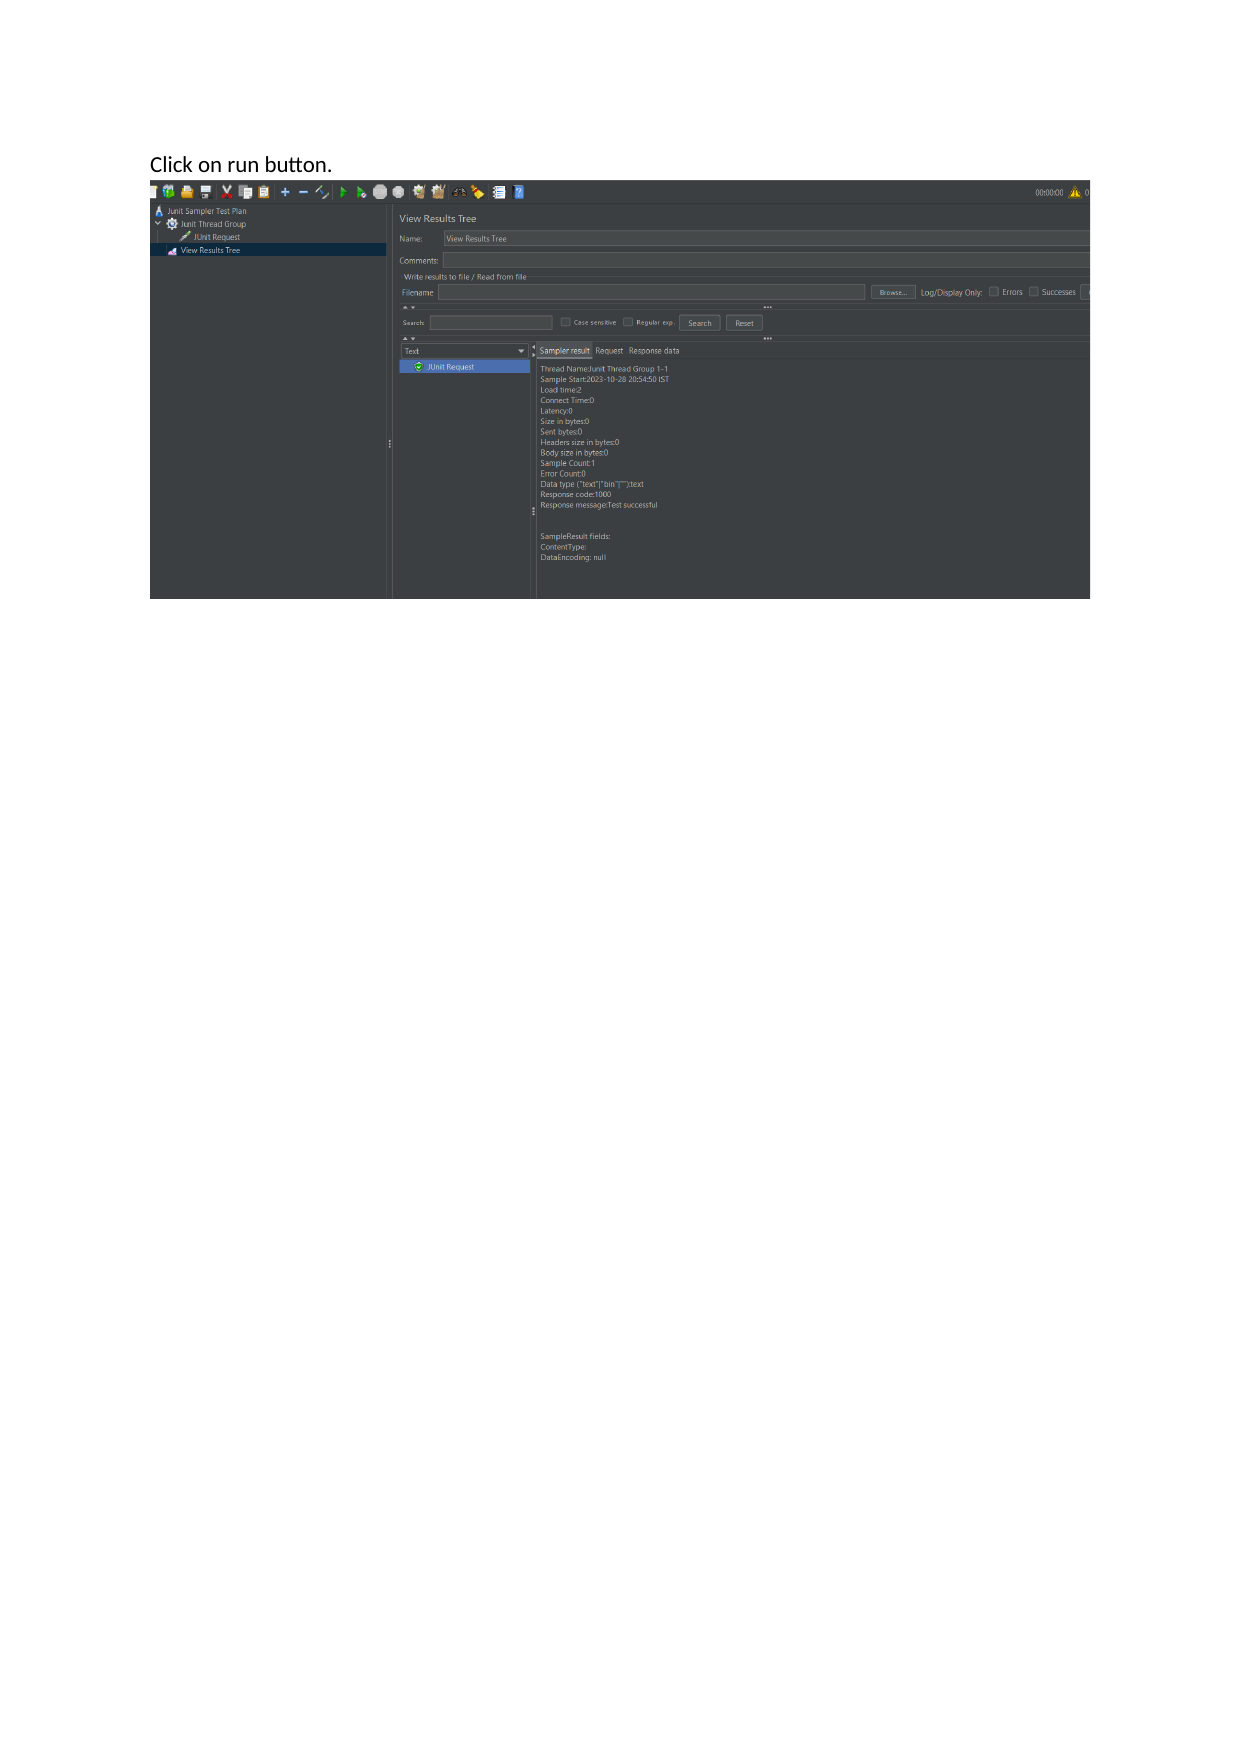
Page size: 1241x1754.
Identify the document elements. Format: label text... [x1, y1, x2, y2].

text Click on run button. [150, 150, 1090, 180]
picture [150, 180, 1091, 599]
